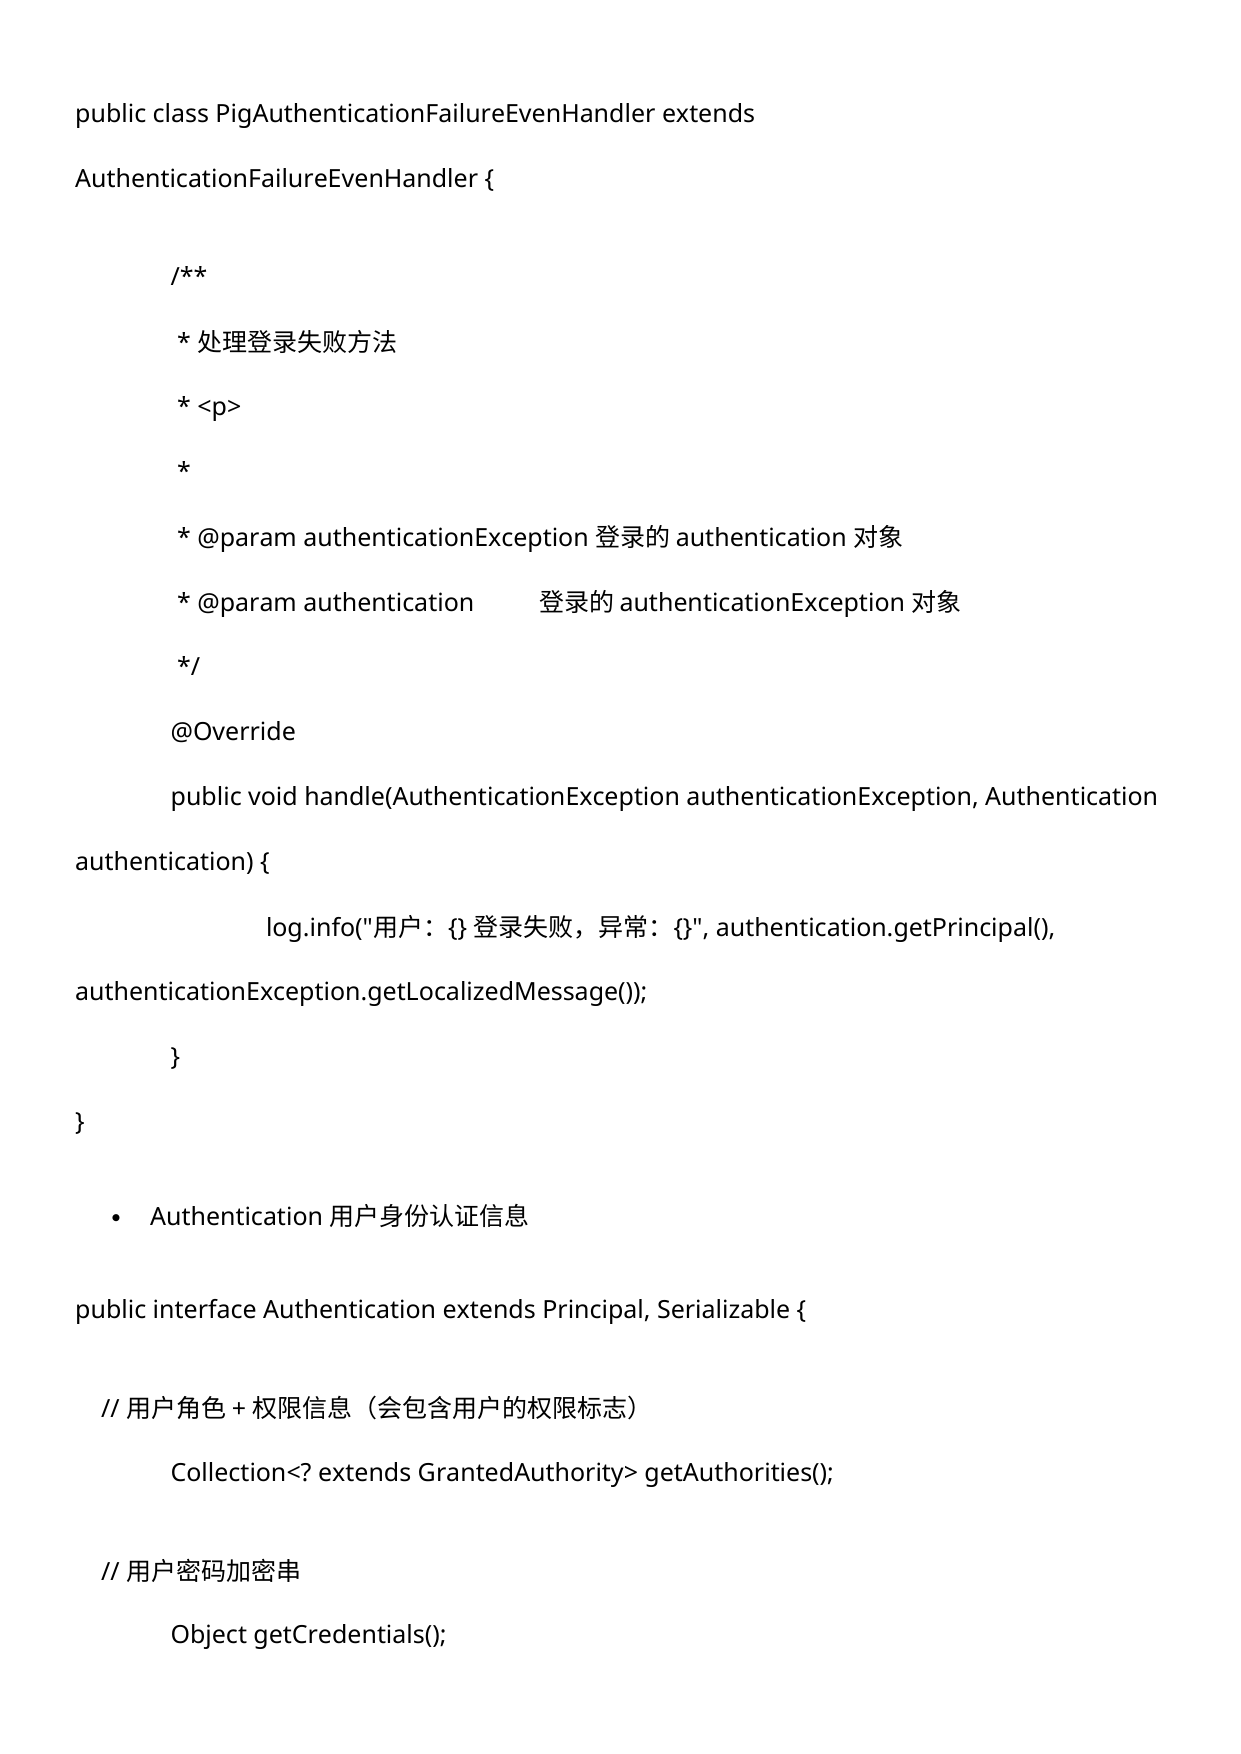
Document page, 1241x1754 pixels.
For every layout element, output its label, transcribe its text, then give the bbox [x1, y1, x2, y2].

list Authentication 用户身份认证信息 [112, 1182, 1165, 1247]
text log.info("用户：{} 登录失败，异常：{}", authentication.getPrincipal(), authenticationException.getLocalizedMessage()); [75, 893, 1165, 1023]
text /** [75, 243, 1165, 308]
text public void handle(AuthenticationException authenticationException, Authentication authentication) { [75, 763, 1165, 893]
text } [75, 1088, 1165, 1153]
text // 用户角色 + 权限信息（会包含用户的权限标志） [75, 1374, 1165, 1439]
text * 处理登录失败方法 [75, 308, 1165, 373]
text * [75, 438, 1165, 503]
text Collection<? extends GrantedAuthority> getAuthorities(); [75, 1439, 1165, 1504]
text */ [75, 633, 1165, 698]
text public class PigAuthenticationFailureEvenHandler extends AuthenticationFailureEvenHandler { [75, 81, 1165, 211]
text } [75, 1023, 1165, 1088]
text // 用户密码加密串 [75, 1537, 1165, 1602]
text * @param authentication 登录的authenticationException 对象 [75, 568, 1165, 633]
text * @param authenticationException 登录的authentication 对象 [75, 503, 1165, 568]
text @Override [75, 698, 1165, 763]
text * <p> [75, 373, 1165, 438]
text Object getCredentials(); [75, 1602, 1165, 1667]
text public interface Authentication extends Principal, Serializable { [75, 1277, 1165, 1342]
